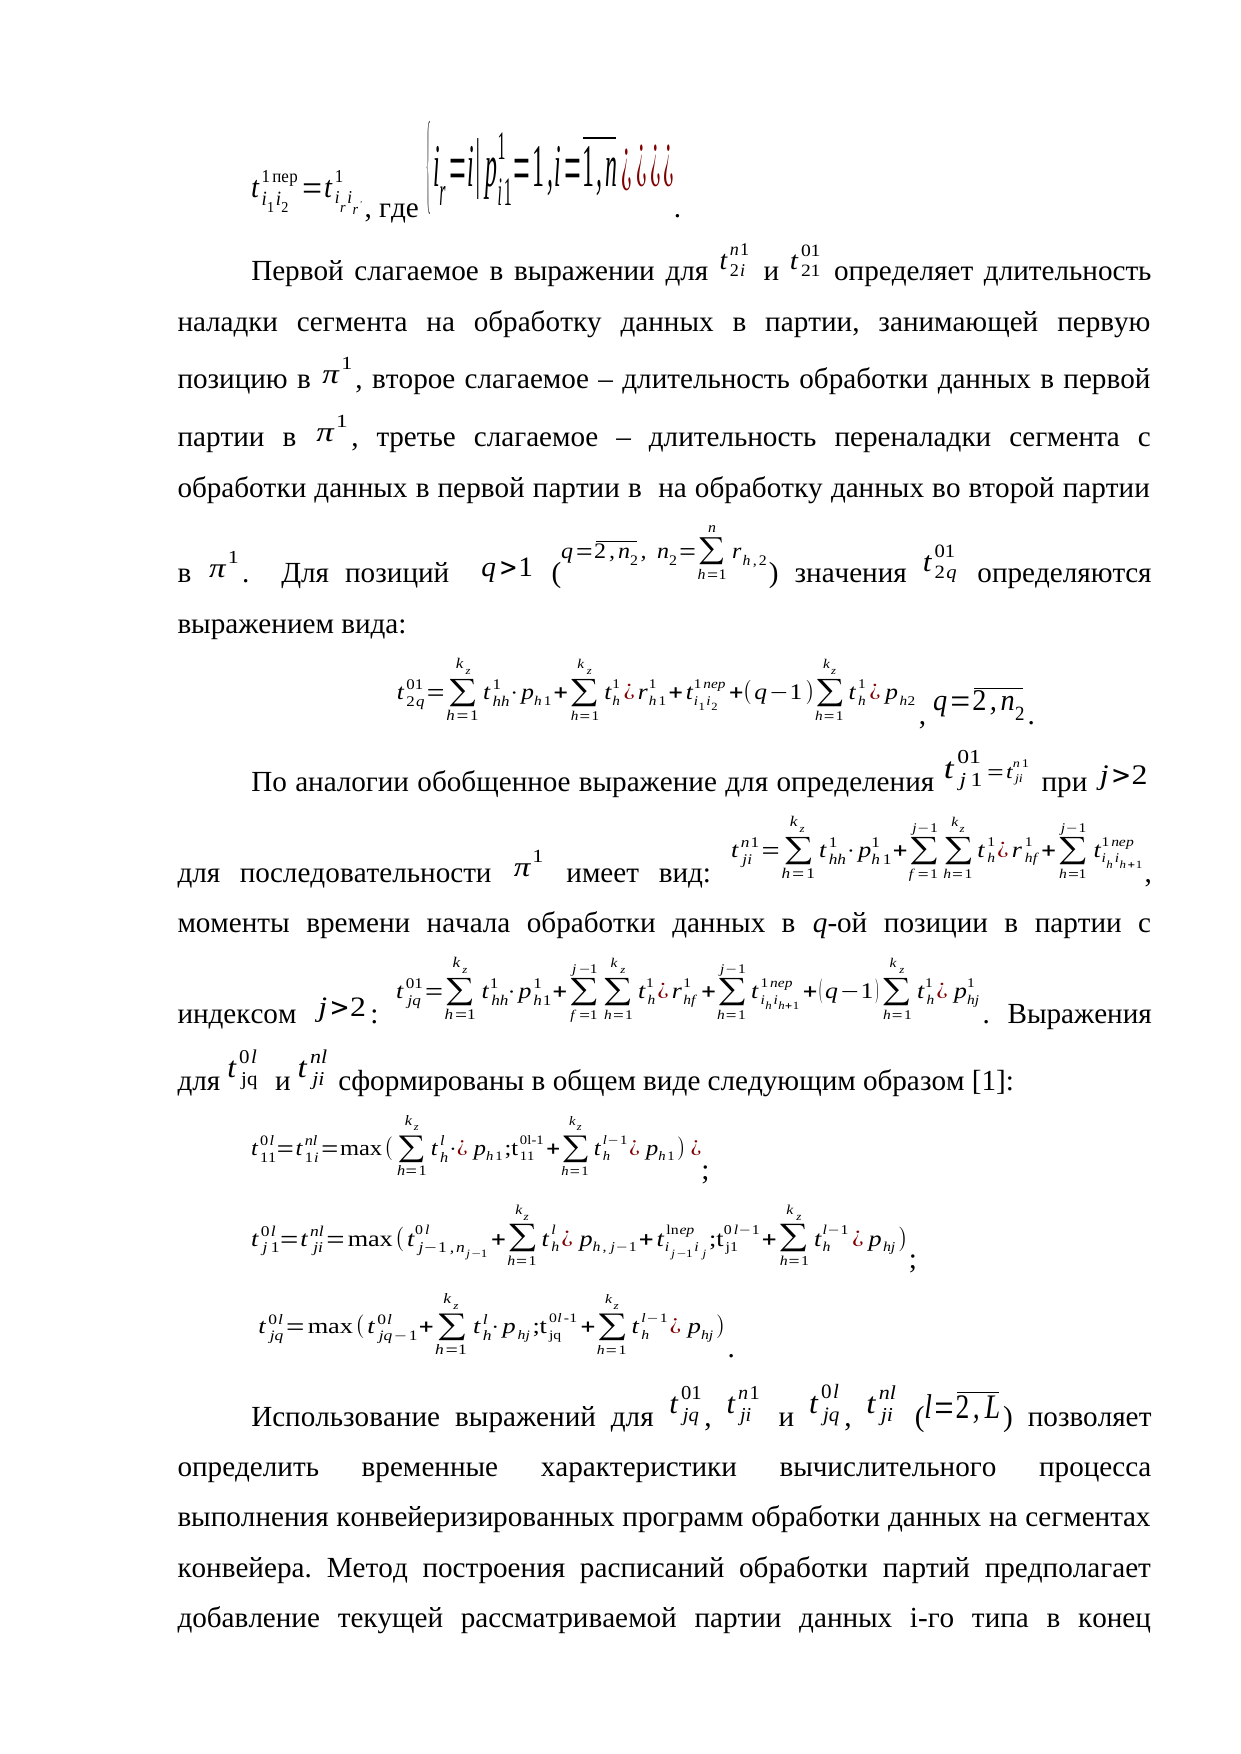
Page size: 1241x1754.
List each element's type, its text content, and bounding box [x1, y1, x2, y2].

text Первой слагаемое в выражении для и определяет длительность наладки сегмента на обработку данных в партии, занимающей первую позицию в , второе слагаемое – длительность обработки данных в первой партии в , третье слагаемое – длительность переналадки сегмента с обработки данных в первой партии в на обработку данных во второй партии в . Для позиций () значения определяются выражением вида: [177, 241, 1152, 639]
text По аналогии обобщенное выражение для определения при для последовательности имеет вид: , моменты времени начала обработки данных в q-ой позиции в партии с индексом : . Выражения для и сформированы в общем виде следующим образом [1]: [177, 747, 1152, 1096]
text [177, 1381, 1152, 1634]
text , где . [177, 118, 1152, 224]
text . [177, 1292, 1152, 1364]
text ; [177, 1202, 1152, 1275]
text ; [177, 1113, 1152, 1186]
text , . [177, 656, 1152, 731]
